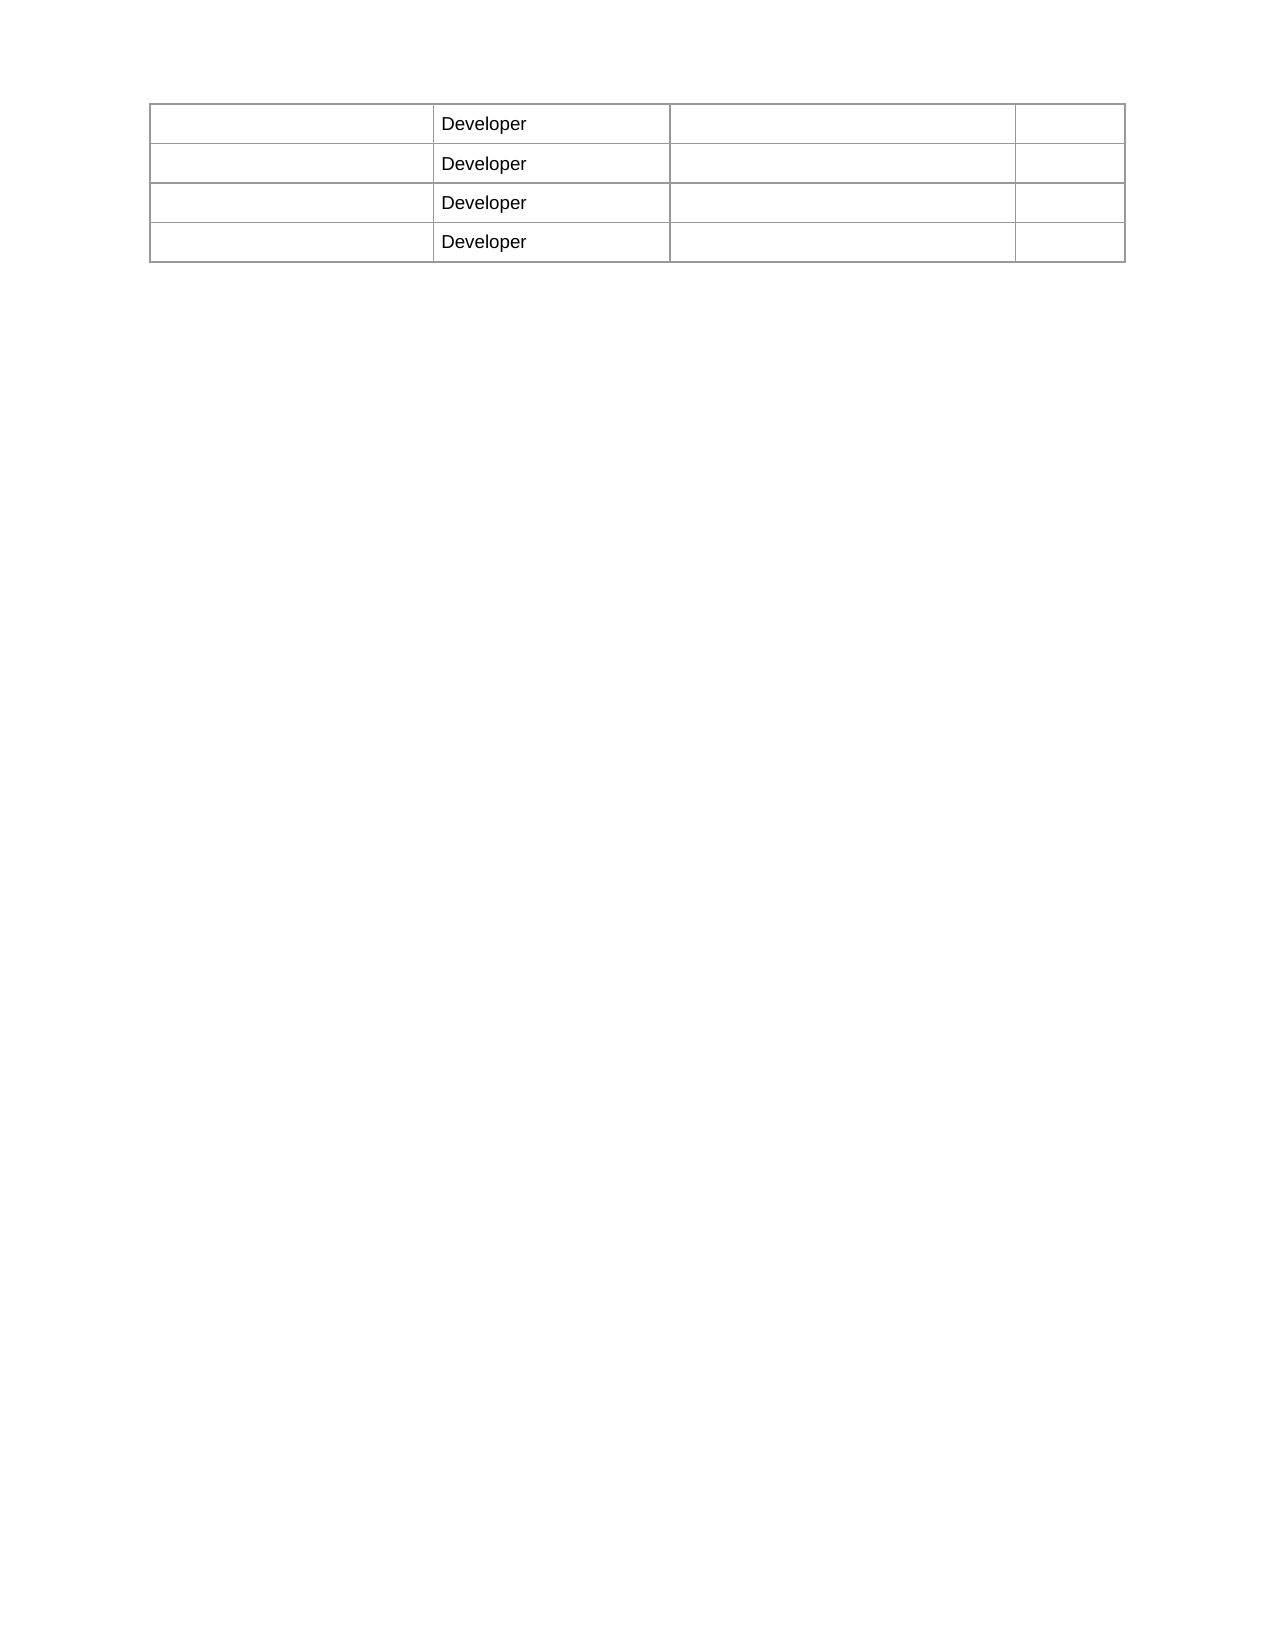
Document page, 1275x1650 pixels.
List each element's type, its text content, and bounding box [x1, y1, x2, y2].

table_cell [1016, 223, 1124, 261]
table_cell [1016, 144, 1124, 182]
table_cell Developer [434, 144, 669, 182]
table_cell [671, 105, 1015, 143]
table_cell [151, 184, 433, 222]
table_cell [671, 144, 1015, 182]
table_cell [151, 223, 433, 261]
table_cell [671, 223, 1015, 261]
table_cell Developer [434, 105, 669, 143]
table_cell [151, 144, 433, 182]
table_cell [1016, 184, 1124, 222]
table_cell Developer [434, 223, 669, 261]
table_cell [671, 184, 1015, 222]
table_cell Developer [434, 184, 669, 222]
table_cell [151, 105, 433, 143]
table_cell [1016, 105, 1124, 143]
